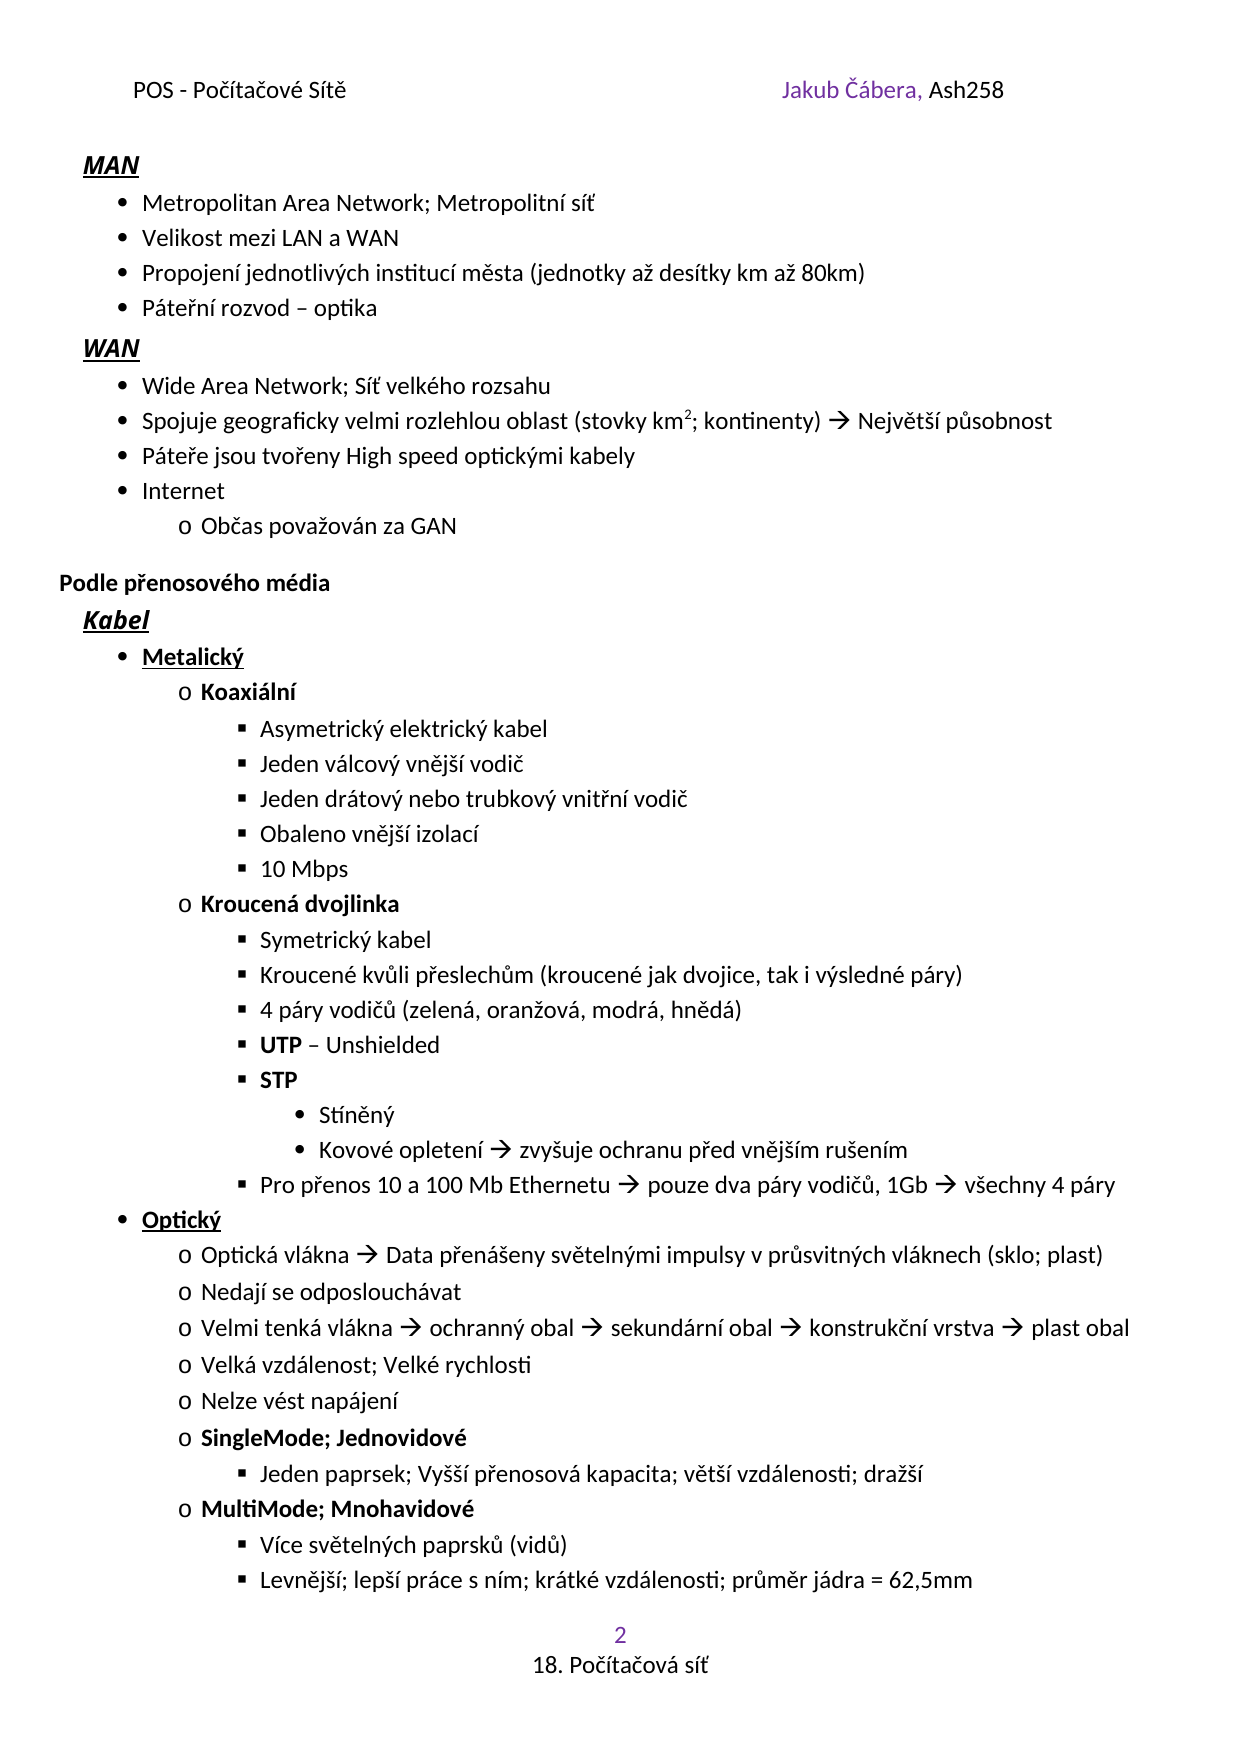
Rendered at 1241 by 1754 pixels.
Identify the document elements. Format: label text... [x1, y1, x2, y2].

list Kroucená dvojlinka [177, 888, 1181, 920]
subtitle Kabel [59, 602, 1181, 636]
list Optická vlákna Data přenášeny světelnými impulsy v průsvitných vláknech (sklo; plast) [177, 1239, 1181, 1271]
list 4 páry vodičů (zelená, oranžová, modrá, hnědá) [236, 994, 1181, 1025]
list Páteře jsou tvořeny High speed optickými kabely [118, 440, 1181, 471]
list Metalický [118, 642, 1181, 672]
list Propojení jednotlivých institucí města (jednotky až desítky km až 80km) [118, 257, 1181, 287]
list Symetrický kabel [236, 924, 1181, 955]
list Obaleno vnější izolací [236, 818, 1181, 848]
list Metropolitan Area Network; Metropolitní síť [118, 187, 1181, 217]
list Občas považován za GAN [177, 510, 1181, 542]
list Jeden paprsek; Vyšší přenosová kapacita; větší vzdálenosti; dražší [236, 1458, 1181, 1489]
subtitle MAN [59, 148, 1181, 182]
list Pro přenos 10 a 100 Mb Ethernetu pouze dva páry vodičů, 1Gb všechny 4 páry [236, 1169, 1181, 1200]
list Páteřní rozvod – optika [118, 292, 1181, 322]
list Jeden drátový nebo trubkový vnitřní vodič [236, 783, 1181, 813]
list Více světelných paprsků (vidů) [236, 1530, 1181, 1560]
subtitle Podle přenosového média [59, 567, 1181, 598]
list STP [236, 1064, 1181, 1095]
list Optický [118, 1204, 1181, 1235]
list Nelze vést napájení [177, 1385, 1181, 1417]
list Kovové opletení zvyšuje ochranu před vnějším rušením [295, 1134, 1181, 1165]
subtitle WAN [59, 331, 1181, 365]
list Wide Area Network; Síť velkého rozsahu [118, 370, 1181, 401]
list MultiMode; Mnohavidové [177, 1493, 1181, 1525]
list Jeden válcový vnější vodič [236, 748, 1181, 778]
list UTP – Unshielded [236, 1029, 1181, 1060]
list Velikost mezi LAN a WAN [118, 222, 1181, 252]
list Velká vzdálenost; Velké rychlosti [177, 1349, 1181, 1381]
list Nedají se odposlouchávat [177, 1276, 1181, 1308]
list Asymetrický elektrický kabel [236, 713, 1181, 743]
list Spojuje geograficky velmi rozlehlou oblast (stovky km2; kontinenty) Největší působnost [118, 405, 1181, 436]
list Kroucené kvůli přeslechům (kroucené jak dvojice, tak i výsledné páry) [236, 959, 1181, 990]
list Levnější; lepší práce s ním; krátké vzdálenosti; průměr jádra = 62,5mm [236, 1565, 1181, 1595]
list Koaxiální [177, 677, 1181, 708]
list Velmi tenká vlákna ochranný obal sekundární obal konstrukční vrstva plast obal [177, 1312, 1181, 1344]
list 10 Mbps [236, 853, 1181, 883]
list Stíněný [295, 1099, 1181, 1130]
list SingleMode; Jednovidové [177, 1422, 1181, 1453]
list Internet [118, 475, 1181, 506]
